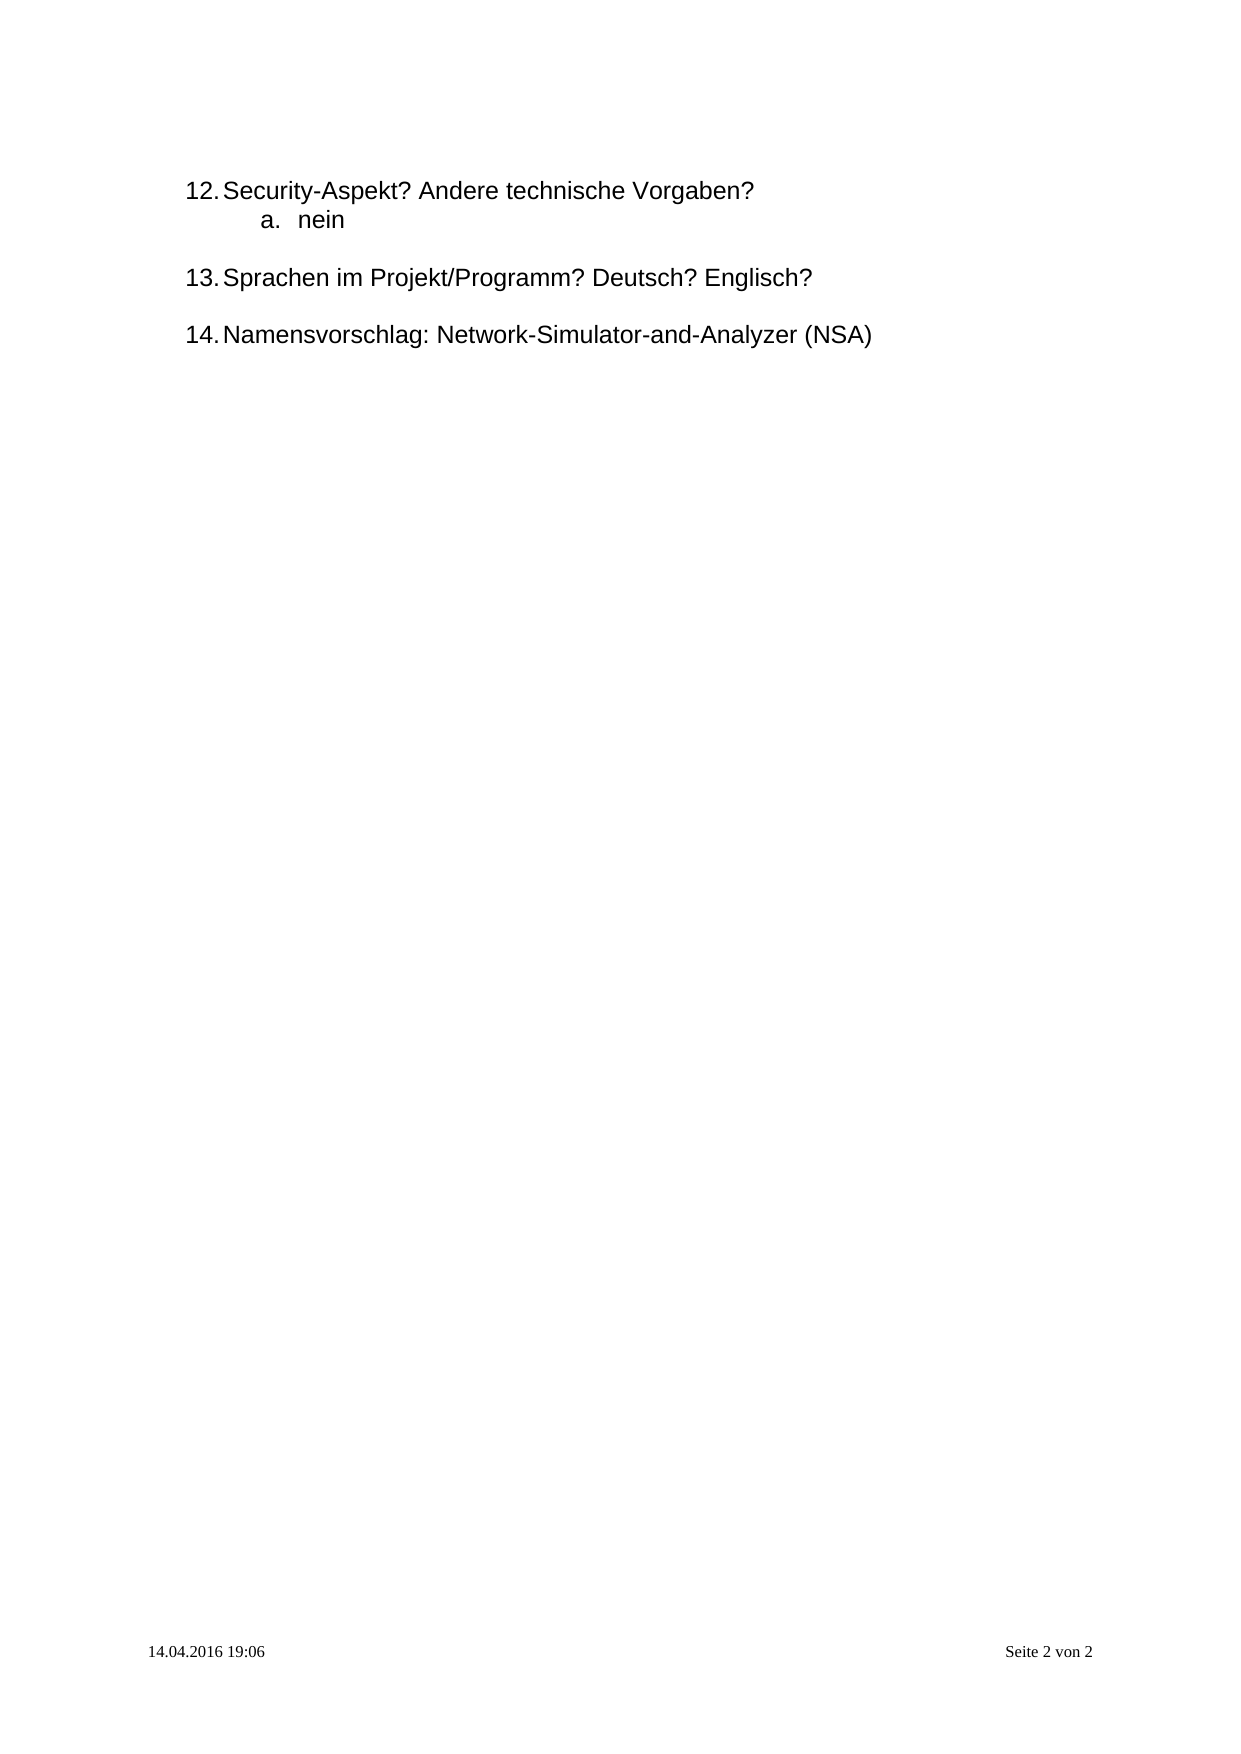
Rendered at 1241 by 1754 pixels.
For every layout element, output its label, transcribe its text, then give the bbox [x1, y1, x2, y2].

list Sprachen im Projekt/Programm? Deutsch? Englisch? [185, 263, 1093, 291]
list Security-Aspekt? Andere technische Vorgaben? [185, 176, 1093, 205]
list nein [260, 205, 1093, 234]
list Namensvorschlag: Network-Simulator-and-Analyzer (NSA) [185, 320, 1093, 349]
